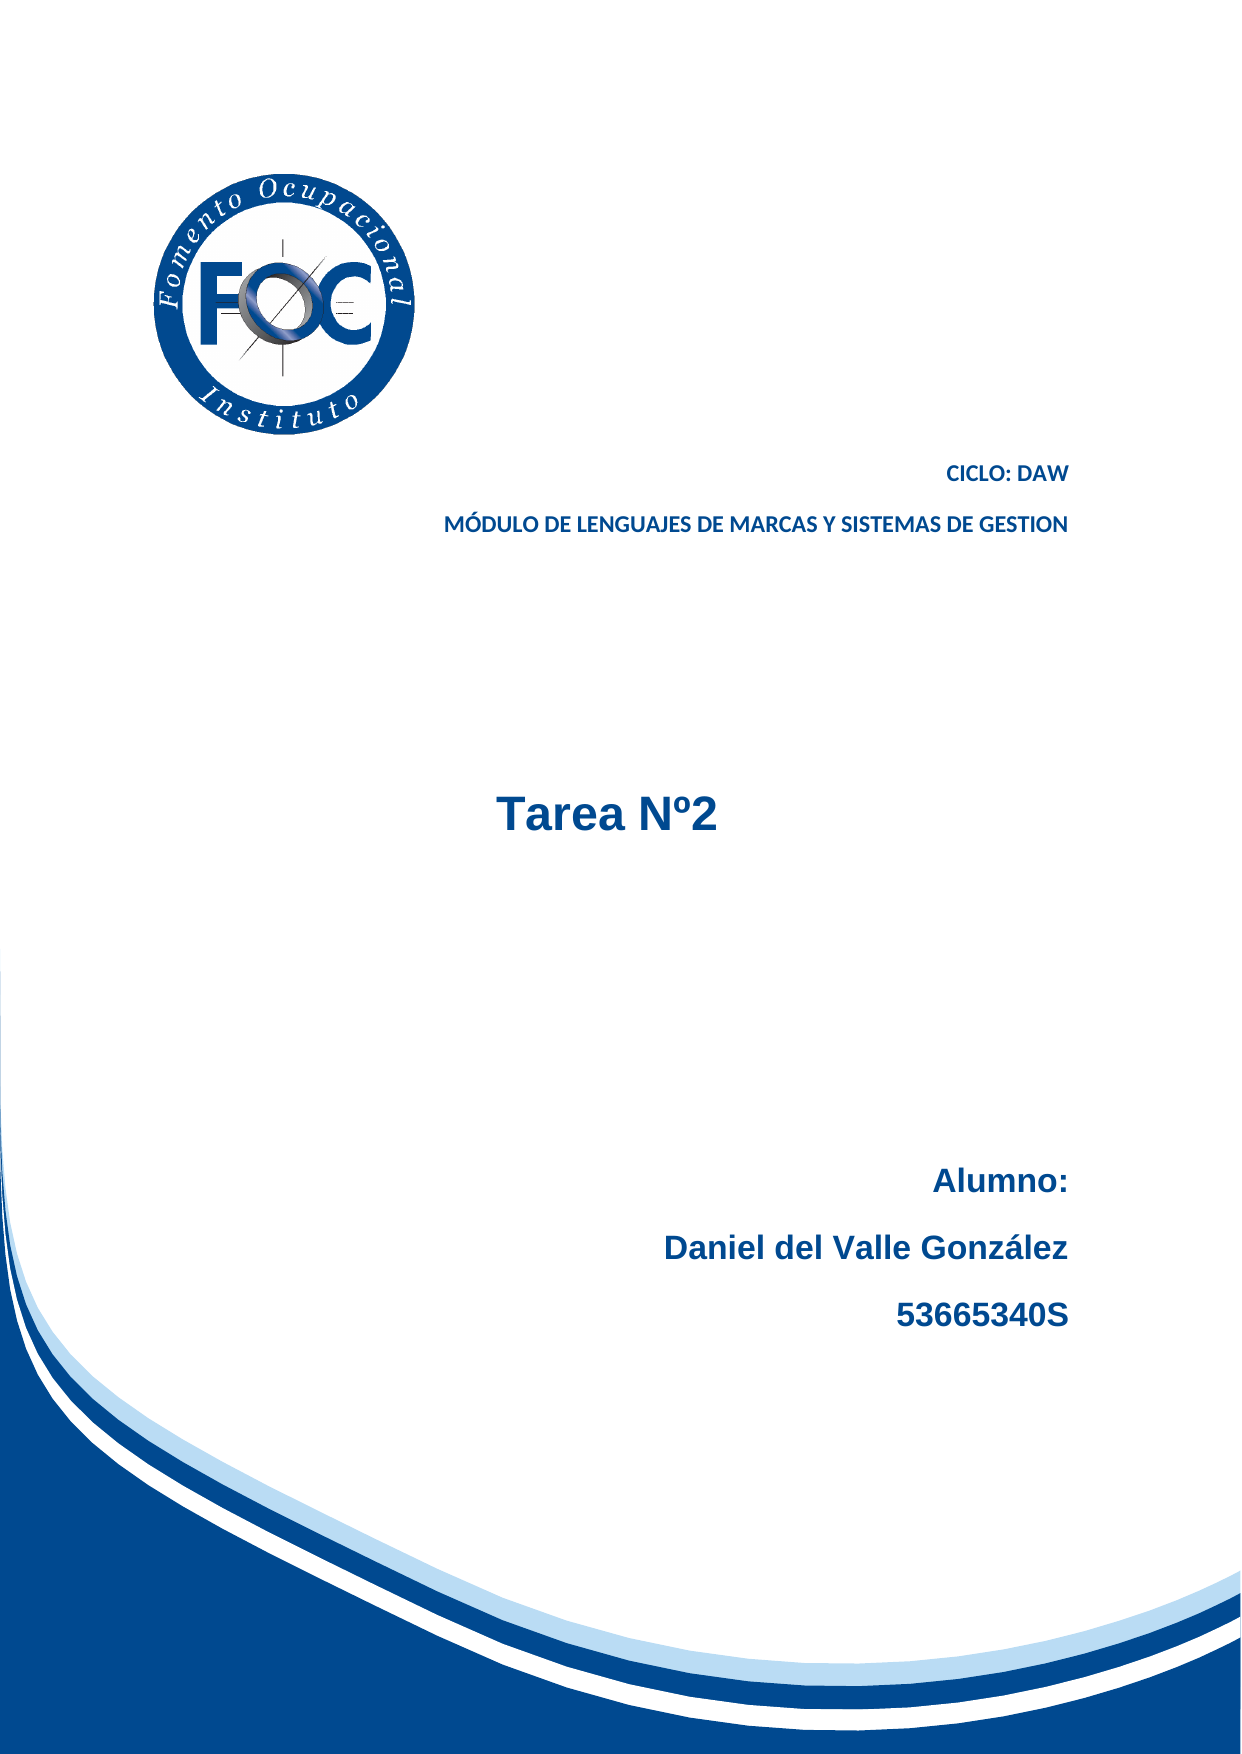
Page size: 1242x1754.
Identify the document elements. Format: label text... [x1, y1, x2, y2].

text Daniel del Valle González [154, 1199, 1069, 1267]
picture [151, 172, 417, 437]
text MÓDULO DE lenguajes de marcas y sistemas de gestion [405, 487, 1069, 538]
text Tarea Nº2 [139, 734, 1074, 845]
text 53665340S [154, 1267, 1069, 1334]
text ciclo: DAW [405, 436, 1069, 487]
text Alumno: [154, 1132, 1069, 1199]
